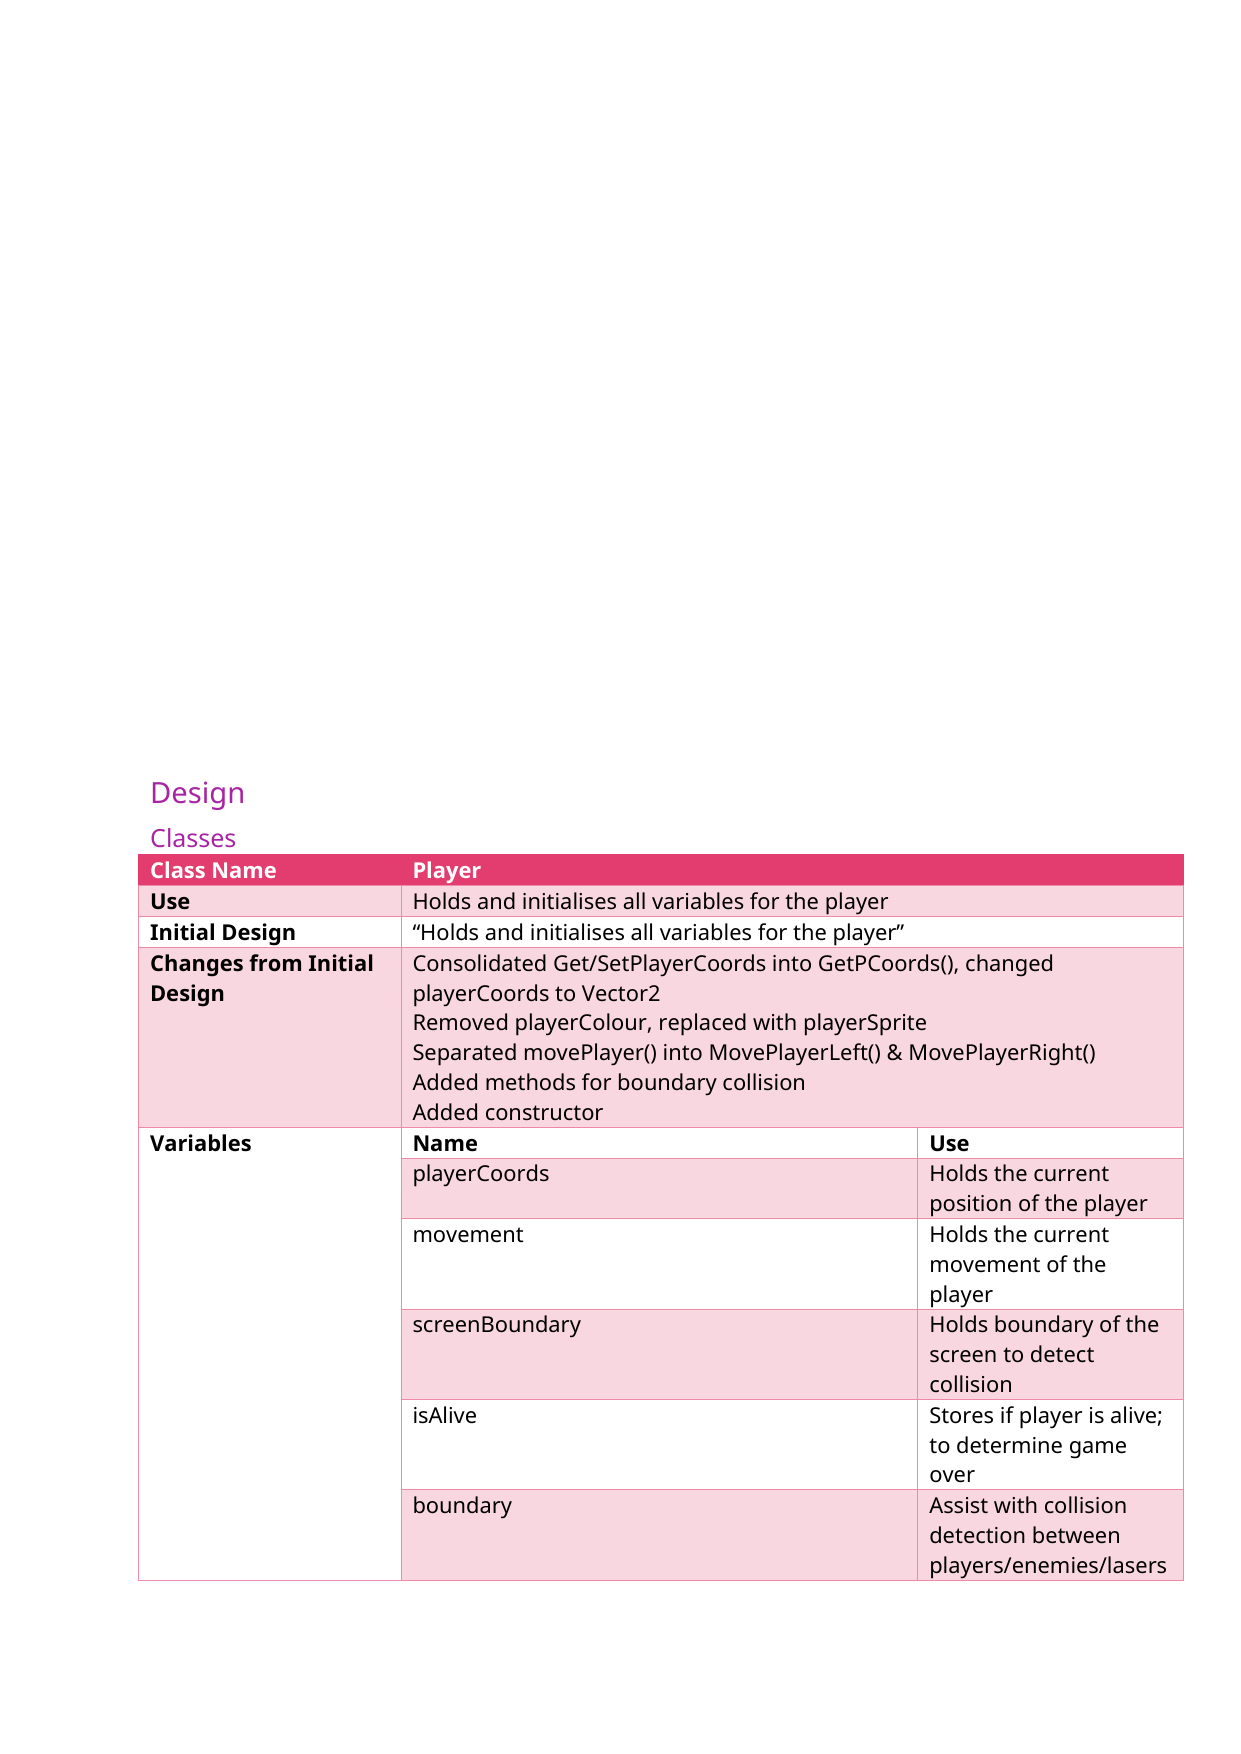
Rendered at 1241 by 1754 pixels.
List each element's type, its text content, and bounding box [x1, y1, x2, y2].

table_cell boundary [402, 1490, 917, 1580]
table_cell “Holds and initialises all variables for the player” [402, 917, 1183, 947]
table_cell Holds boundary of the screen to detect collision [918, 1310, 1183, 1399]
table_cell Assist with collision detection between players/enemies/lasers [918, 1490, 1183, 1580]
table_cell Holds the current position of the player [918, 1159, 1183, 1218]
table_cell Changes from Initial Design [139, 948, 401, 1127]
table_header Player [402, 855, 1183, 885]
table_cell Consolidated Get/SetPlayerCoords into GetPCoords(), changed playerCoords to Vector2 Removed playerColour, replaced with playerSprite Separated movePlayer() into MovePlayerLeft() & MovePlayerRight() Added methods for boundary collision Added constructor [402, 948, 1183, 1127]
table_cell Initial Design [139, 917, 401, 947]
table_cell screenBoundary [402, 1310, 917, 1399]
table_cell Stores if player is alive; to determine game over [918, 1400, 1183, 1489]
table_header Class Name [139, 855, 401, 885]
table_cell Name [402, 1128, 917, 1157]
table_cell Use [918, 1128, 1183, 1157]
subtitle Design [150, 772, 1090, 812]
table_cell isAlive [402, 1400, 917, 1489]
subtitle Classes [150, 820, 1090, 854]
table_cell movement [402, 1219, 917, 1308]
table_cell playerCoords [402, 1159, 917, 1218]
table_cell Variables [139, 1128, 401, 1580]
table_cell Holds the current movement of the player [918, 1219, 1183, 1308]
table_cell Holds and initialises all variables for the player [402, 886, 1183, 916]
table_cell Use [139, 886, 401, 916]
